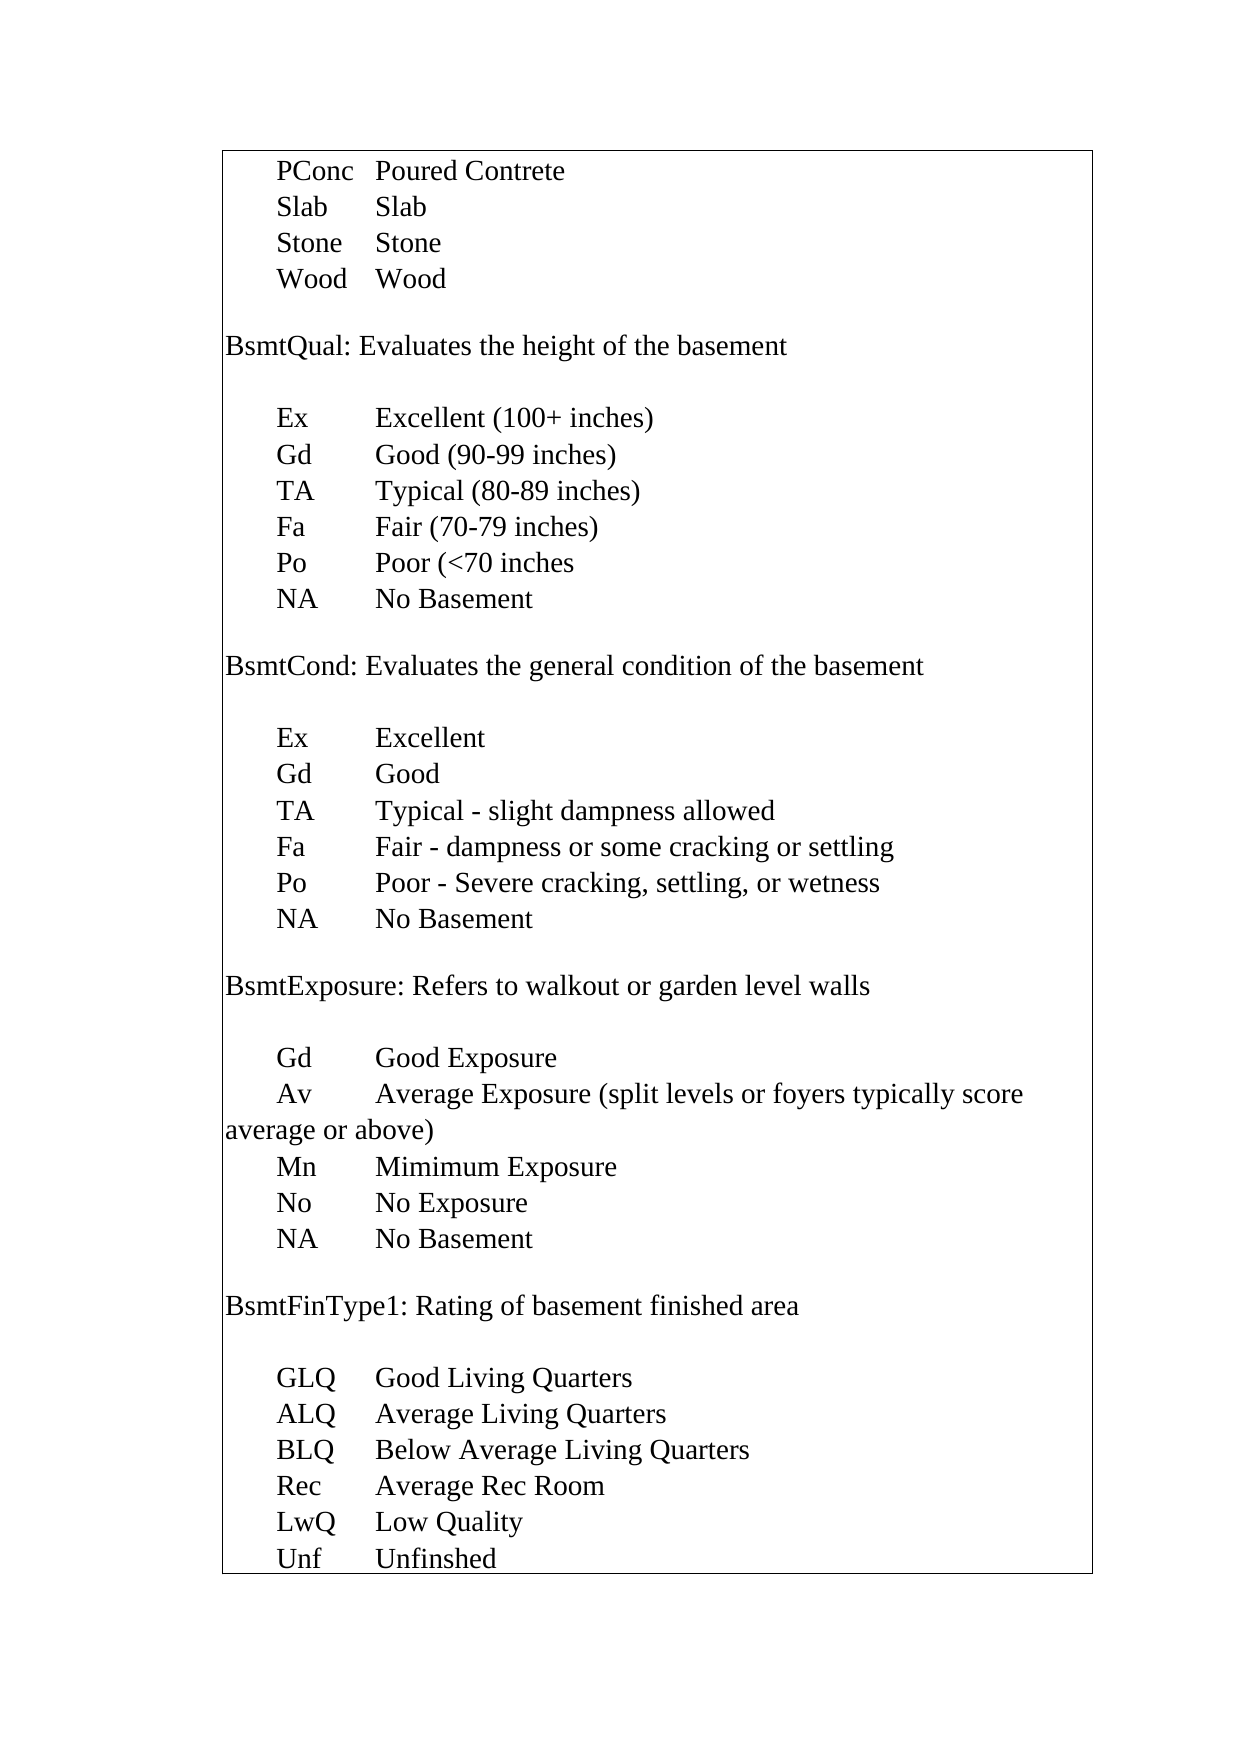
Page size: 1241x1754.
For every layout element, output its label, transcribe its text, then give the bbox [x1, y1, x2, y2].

list Gd Good Exposure [223, 1037, 1092, 1073]
list LwQ Low Quality [223, 1501, 1092, 1538]
list BsmtFinType1: Rating of basement finished area [223, 1284, 1092, 1321]
list Rec Average Rec Room [223, 1465, 1092, 1501]
list BsmtQual: Evaluates the height of the basement [223, 325, 1092, 362]
list Ex Excellent [223, 717, 1092, 753]
list Av Average Exposure (split levels or foyers typically score average or above) [223, 1073, 1092, 1146]
list NA No Basement [223, 898, 1092, 935]
list Mn Mimimum Exposure [223, 1146, 1092, 1182]
list Ex Excellent (100+ inches) [223, 397, 1092, 434]
list BsmtCond: Evaluates the general condition of the basement [223, 645, 1092, 682]
list Gd Good (90-99 inches) [223, 434, 1092, 470]
list Gd Good [223, 753, 1092, 789]
list Wood Wood [223, 258, 1092, 295]
list BLQ Below Average Living Quarters [223, 1429, 1092, 1465]
list Stone Stone [223, 222, 1092, 258]
list GLQ Good Living Quarters [223, 1357, 1092, 1393]
list PConc Poured Contrete [223, 151, 1092, 186]
list NA No Basement [223, 578, 1092, 615]
list Po Poor - Severe cracking, settling, or wetness [223, 862, 1092, 898]
list TA Typical - slight dampness allowed [223, 789, 1092, 826]
list Slab Slab [223, 186, 1092, 222]
list ALQ Average Living Quarters [223, 1393, 1092, 1429]
list Po Poor (<70 inches [223, 542, 1092, 578]
list Unf Unfinshed [223, 1538, 1092, 1573]
list NA No Basement [223, 1218, 1092, 1254]
list Fa Fair (70-79 inches) [223, 506, 1092, 542]
list BsmtExposure: Refers to walkout or garden level walls [223, 965, 1092, 1001]
list TA Typical (80-89 inches) [223, 470, 1092, 506]
list No No Exposure [223, 1182, 1092, 1218]
list Fa Fair - dampness or some cracking or settling [223, 826, 1092, 862]
